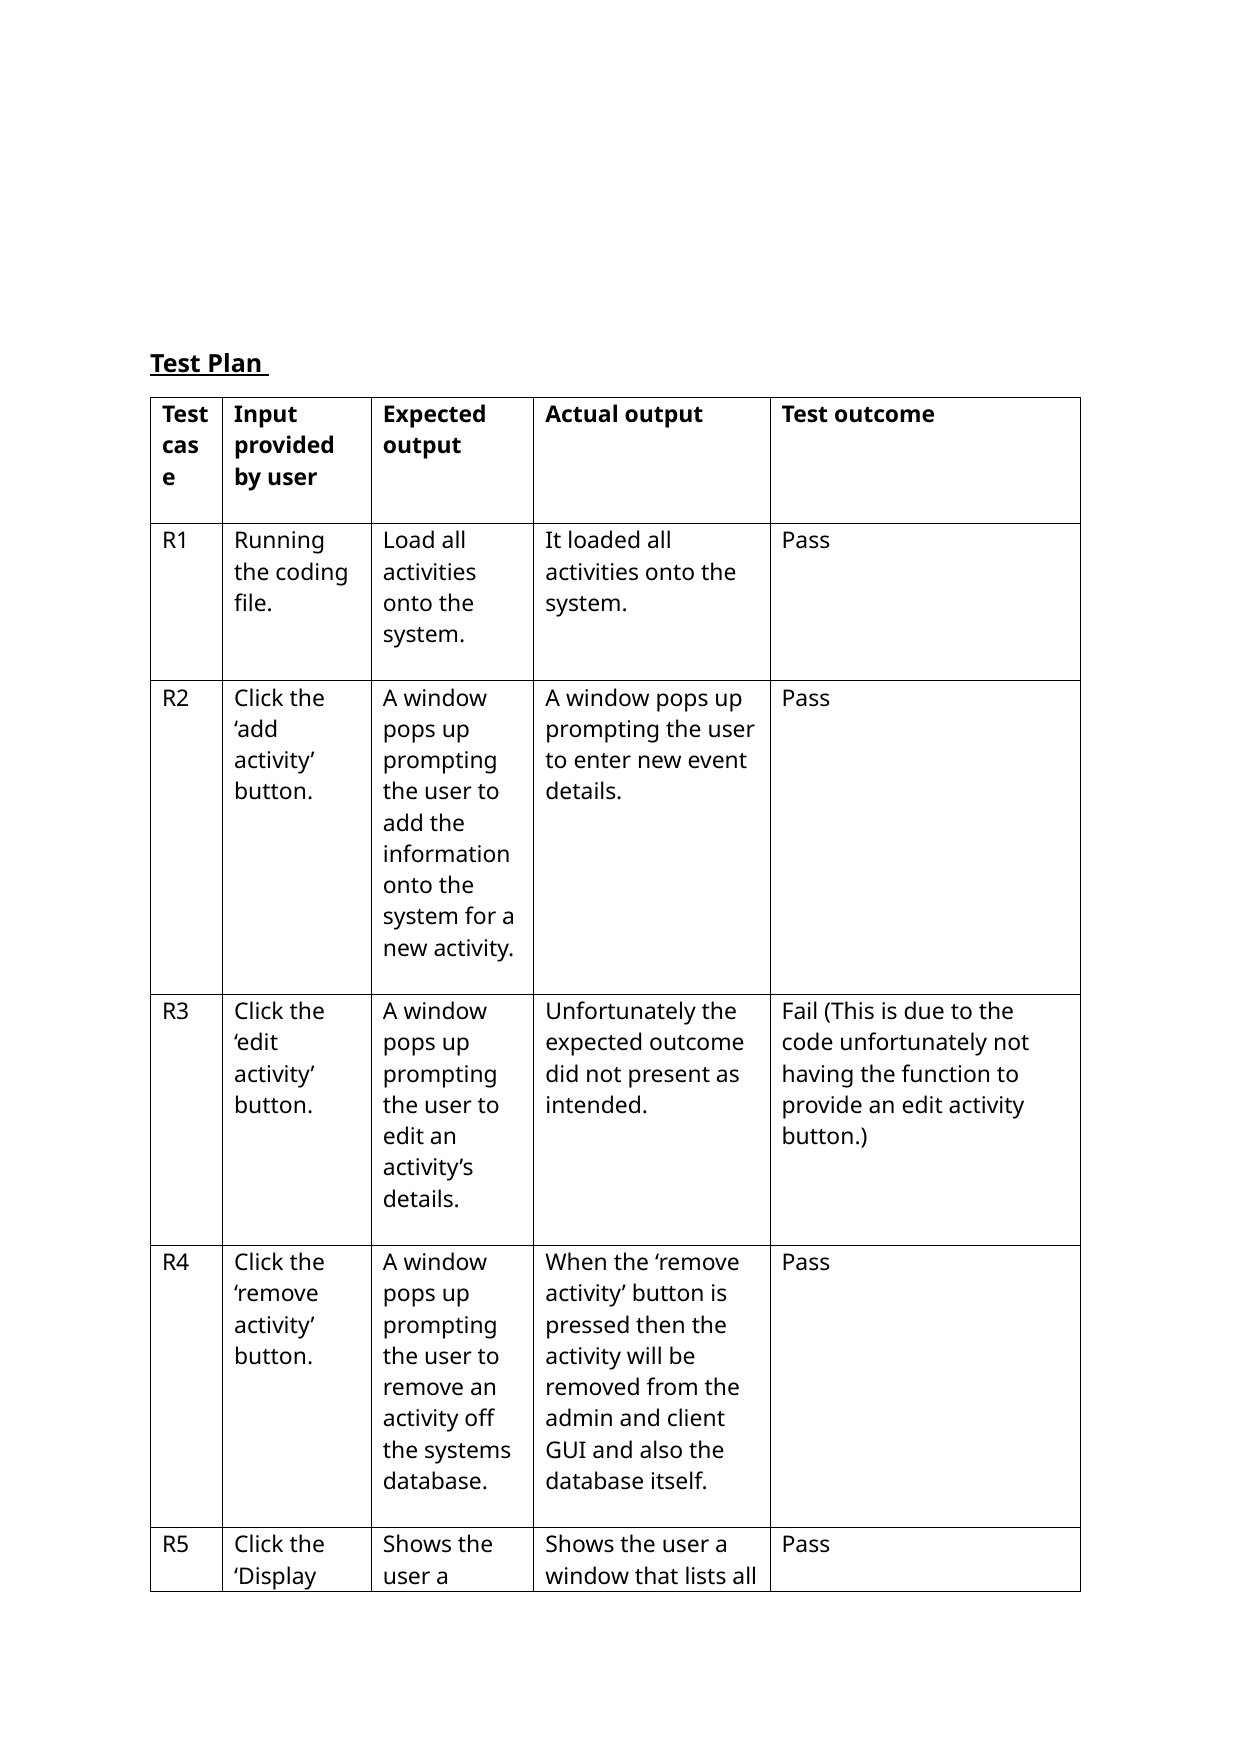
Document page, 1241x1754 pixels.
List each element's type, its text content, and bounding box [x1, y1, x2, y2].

table_cell Running the coding file. [223, 524, 371, 680]
table_cell A window pops up prompting the user to edit an activity’s details. [372, 995, 533, 1245]
table_cell A window pops up prompting the user to remove an activity off the systems database. [372, 1246, 533, 1527]
table_cell Pass [771, 1528, 1080, 1591]
table_cell Click the ‘add activity’ button. [223, 681, 371, 994]
table_cell When the ‘remove activity’ button is pressed then the activity will be removed from the admin and client GUI and also the database itself. [534, 1246, 770, 1527]
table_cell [372, 1528, 533, 1591]
table_cell Load all activities onto the system. [372, 524, 533, 680]
table_cell A window pops up prompting the user to enter new event details. [534, 681, 770, 994]
table_cell R1 [151, 524, 222, 680]
table_cell Unfortunately the expected outcome did not present as intended. [534, 995, 770, 1245]
text Test Plan [150, 345, 1090, 379]
table_cell R2 [151, 681, 222, 994]
table_header Expected output [372, 398, 533, 523]
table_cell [534, 1528, 770, 1591]
table_cell Pass [771, 681, 1080, 994]
table_header Test outcome [771, 398, 1080, 523]
table_cell Fail (This is due to the code unfortunately not having the function to provide an edit activity button.) [771, 995, 1080, 1245]
table_header Test case [151, 398, 222, 523]
table_cell Pass [771, 1246, 1080, 1527]
table_cell Click the ‘edit activity’ button. [223, 995, 371, 1245]
table_header Input provided by user [223, 398, 371, 523]
table_cell R3 [151, 995, 222, 1245]
table_cell It loaded all activities onto the system. [534, 524, 770, 680]
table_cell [223, 1528, 371, 1591]
table_cell R5 [151, 1528, 222, 1591]
table_header Actual output [534, 398, 770, 523]
table_cell A window pops up prompting the user to add the information onto the system for a new activity. [372, 681, 533, 994]
table_cell R4 [151, 1246, 222, 1527]
table_cell Pass [771, 524, 1080, 680]
table_cell Click the ‘remove activity’ button. [223, 1246, 371, 1527]
